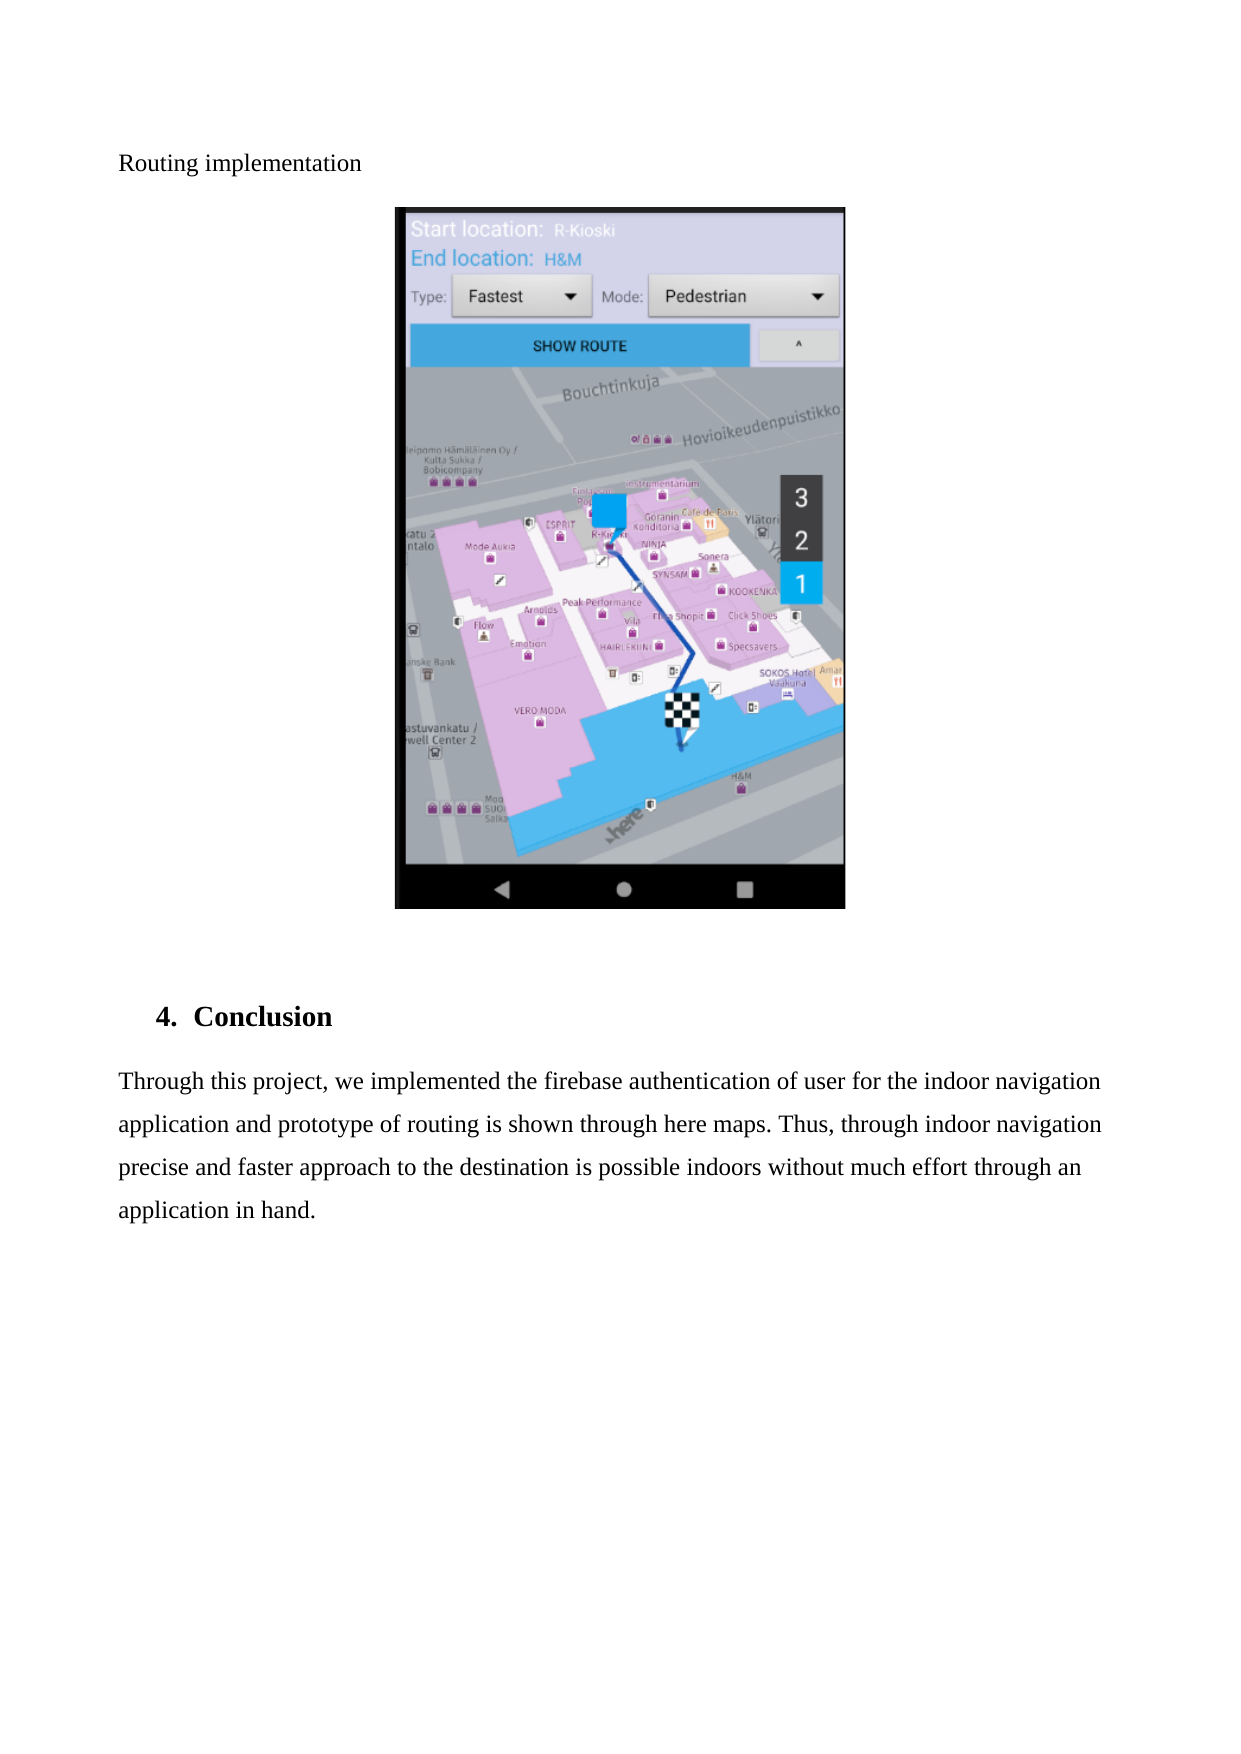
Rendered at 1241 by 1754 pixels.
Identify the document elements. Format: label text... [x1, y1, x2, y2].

text Through this project, we implemented the firebase authentication of user for the indoor navigation application and prototype of routing is shown through here maps. Thus, through indoor navigation precise and faster approach to the destination is possible indoors without much effort through an application in hand. [118, 1066, 1122, 1224]
text Routing implementation [118, 148, 1122, 176]
list Conclusion [156, 999, 1122, 1032]
picture [394, 207, 846, 909]
